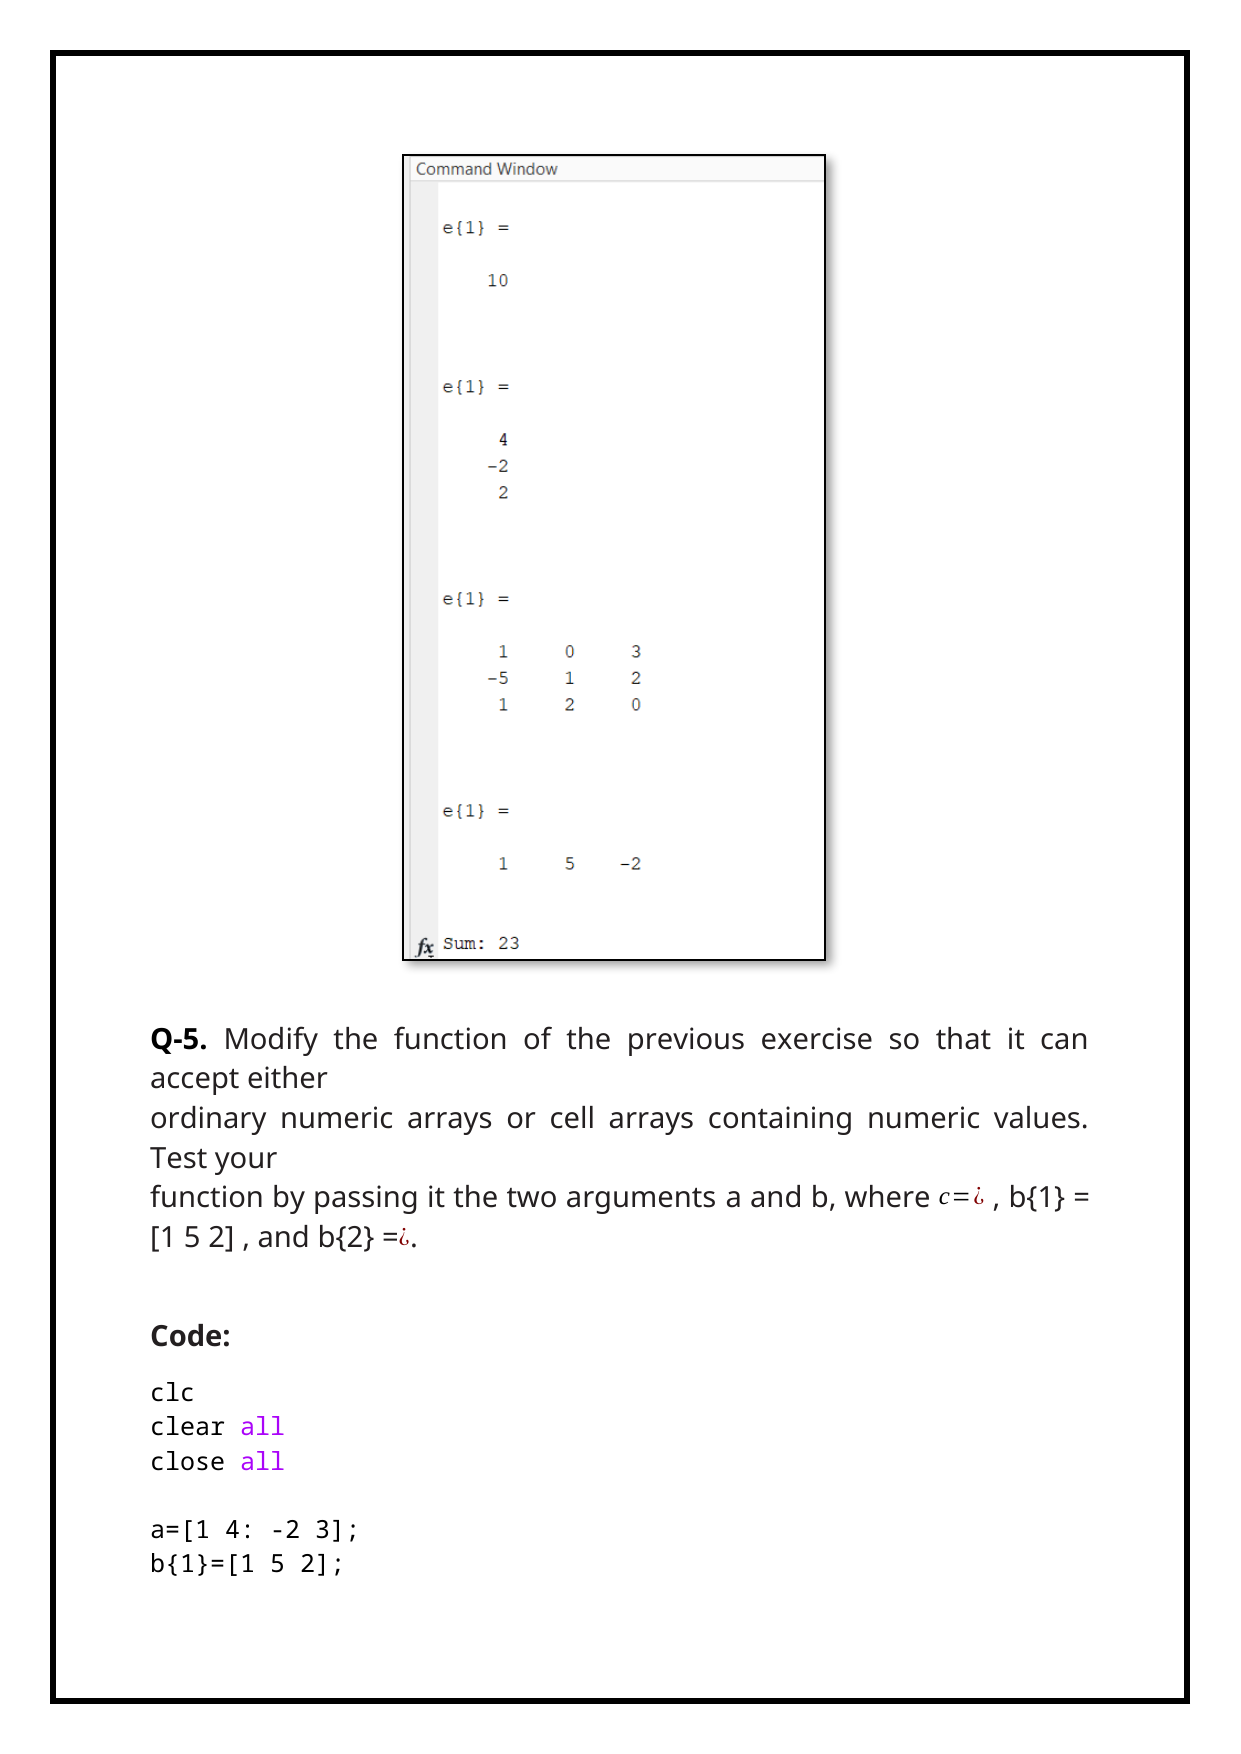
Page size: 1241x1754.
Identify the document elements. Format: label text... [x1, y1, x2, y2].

picture [404, 156, 824, 959]
text a=[1 4: -2 3]; [150, 1511, 1090, 1545]
text clc [150, 1375, 1090, 1409]
text function by passing it the two arguments a and b, where , b{1} = [1 5 2] , and b{2} =. [150, 1177, 1090, 1256]
text close all [150, 1443, 1090, 1477]
text Code: [150, 1316, 1090, 1355]
text clear all [150, 1409, 1090, 1443]
text b{1}=[1 5 2]; [150, 1545, 1090, 1579]
text Q-5. Modify the function of the previous exercise so that it can accept either [150, 1018, 1090, 1097]
text ordinary numeric arrays or cell arrays containing numeric values. Test your [150, 1097, 1090, 1177]
